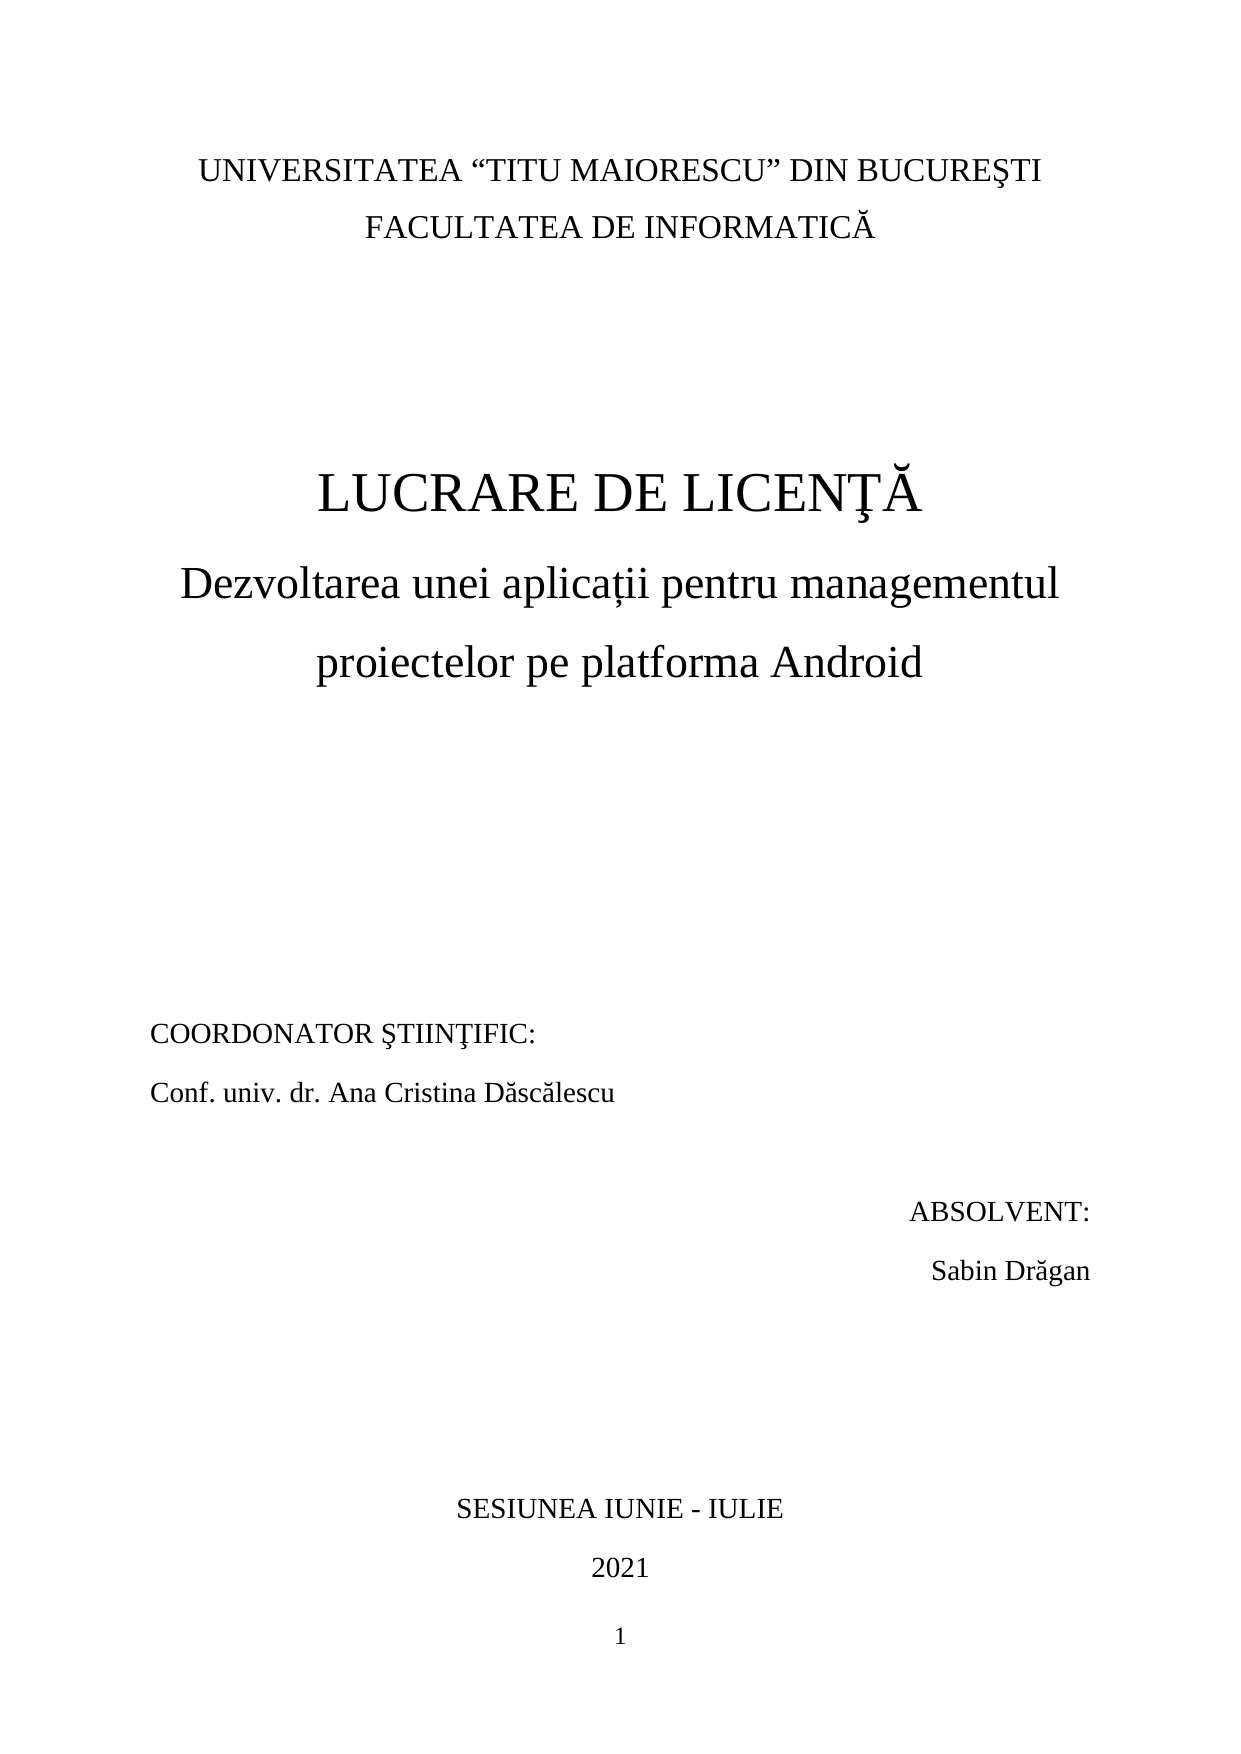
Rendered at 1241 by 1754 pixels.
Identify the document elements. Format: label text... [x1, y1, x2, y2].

text SESIUNEA IUNIE - IULIE [150, 1491, 1090, 1524]
text Conf. univ. dr. Ana Cristina Dăscălescu [150, 1075, 1090, 1109]
text COORDONATOR ŞTIINŢIFIC: [150, 1016, 1090, 1049]
text 2021 [150, 1550, 1090, 1584]
text ABSOLVENT: [150, 1194, 1090, 1228]
text LUCRARE DE LICENŢĂ [150, 459, 1090, 524]
text FACULTATEA DE INFORMATICĂ [150, 207, 1090, 246]
text Sabin Drăgan [150, 1253, 1090, 1287]
text Dezvoltarea unei aplicații pentru managementul proiectelor pe platforma Android [150, 556, 1090, 688]
text UNIVERSITATEA “TITU MAIORESCU” DIN BUCUREŞTI [150, 150, 1090, 188]
